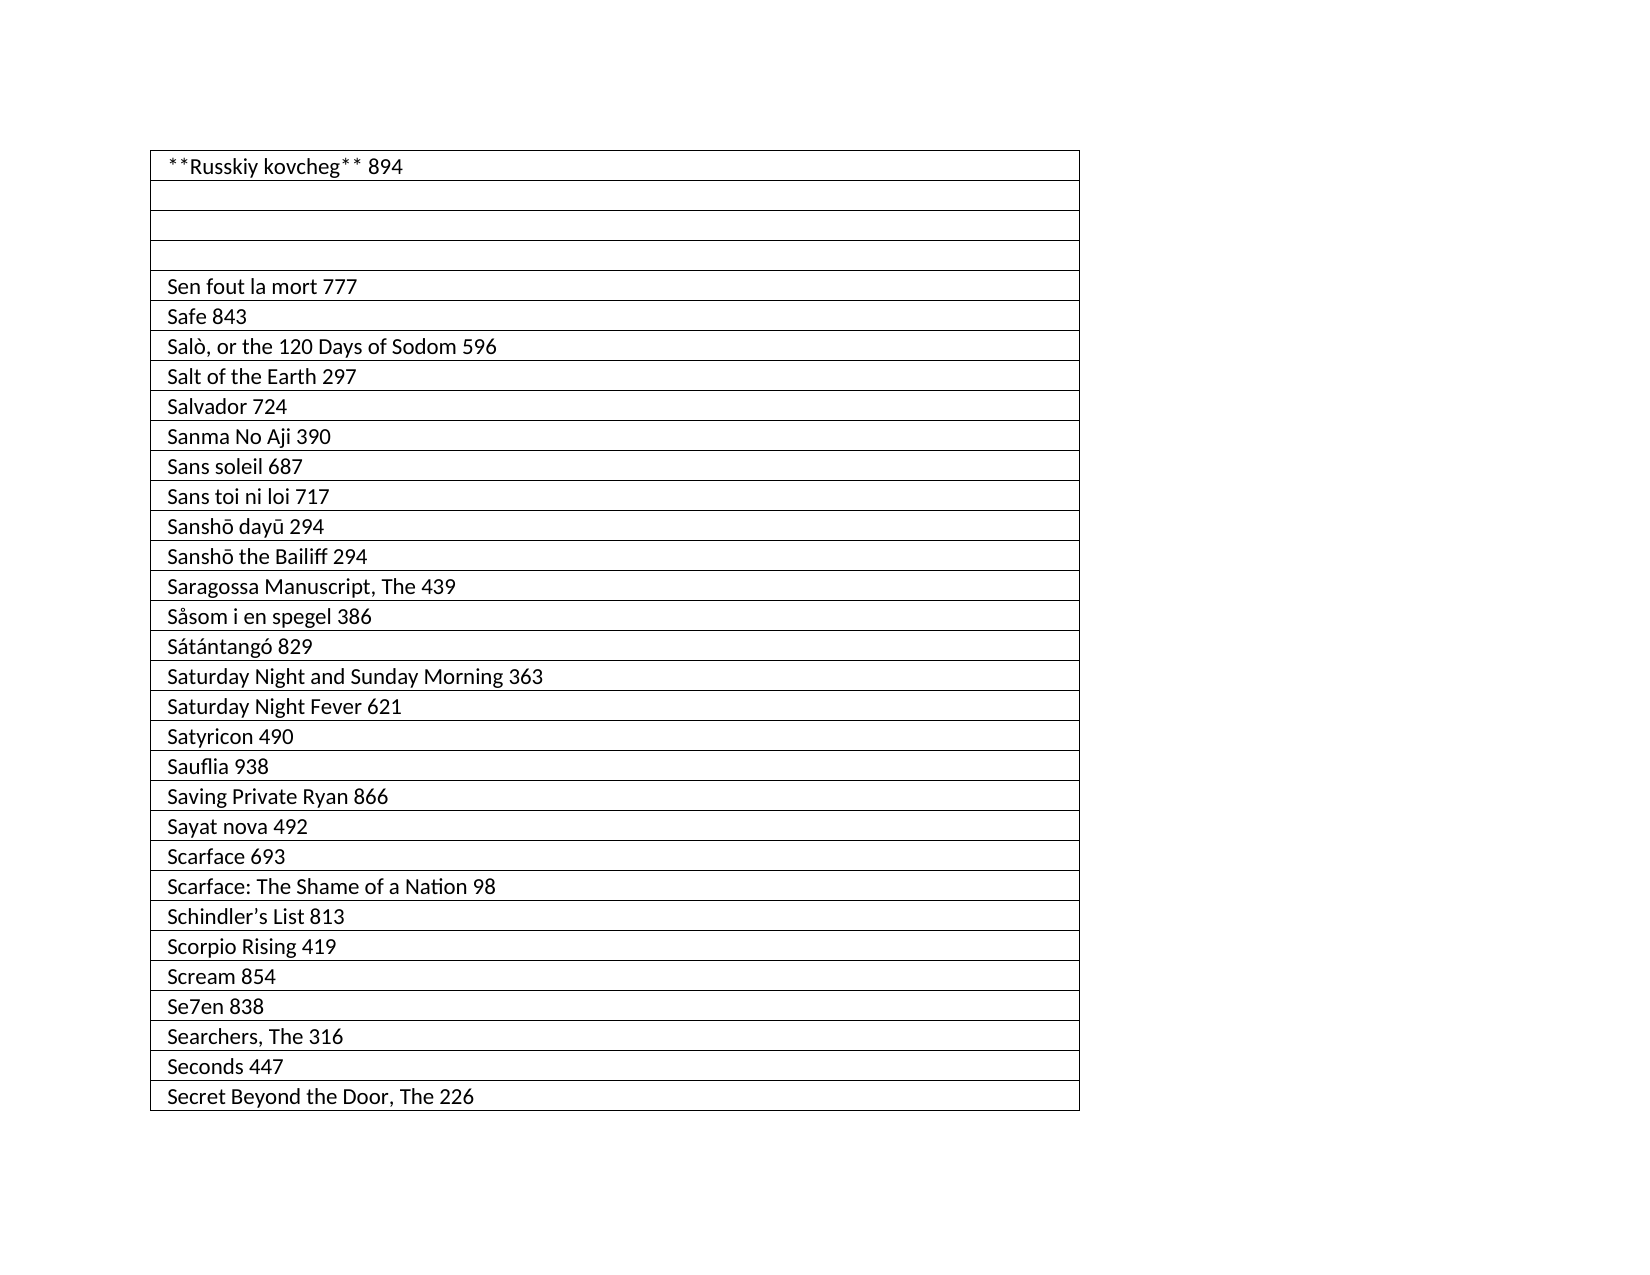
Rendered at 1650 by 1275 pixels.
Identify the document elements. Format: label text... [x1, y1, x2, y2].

table_cell Satyricon 490 [151, 721, 1079, 750]
table_cell Scream 854 [151, 961, 1079, 990]
table_cell Scorpio Rising 419 [151, 931, 1079, 960]
table_cell Se7en 838 [151, 991, 1079, 1020]
table_cell Salt of the Earth 297 [151, 361, 1079, 390]
table_cell Saragossa Manuscript, The 439 [151, 571, 1079, 600]
table_cell Salò, or the 120 Days of Sodom 596 [151, 331, 1079, 360]
table_cell Sanma No Aji 390 [151, 421, 1079, 450]
table_cell [151, 211, 1079, 240]
table_cell [151, 181, 1079, 210]
table_cell Saturday Night and Sunday Morning 363 [151, 661, 1079, 690]
table_cell [151, 241, 1079, 270]
table_cell Saving Private Ryan 866 [151, 781, 1079, 810]
table_cell Scarface: The Shame of a Nation 98 [151, 871, 1079, 900]
table_cell Secret Beyond the Door, The 226 [151, 1081, 1079, 1110]
table_cell Sátántangó 829 [151, 631, 1079, 660]
table_cell Sans toi ni loi 717 [151, 481, 1079, 510]
table_cell Sanshō dayū 294 [151, 511, 1079, 540]
table_cell Searchers, The 316 [151, 1021, 1079, 1050]
table_cell Sanshō the Bailiff 294 [151, 541, 1079, 570]
table_cell Sauflia 938 [151, 751, 1079, 780]
table_cell Sayat nova 492 [151, 811, 1079, 840]
table_cell Sans soleil 687 [151, 451, 1079, 480]
table_cell Schindler’s List 813 [151, 901, 1079, 930]
table_cell **Russkiy kovcheg** 894 [151, 151, 1079, 180]
table_cell Salvador 724 [151, 391, 1079, 420]
table_cell Sen fout la mort 777 [151, 271, 1079, 300]
table_cell Safe 843 [151, 301, 1079, 330]
table_cell Saturday Night Fever 621 [151, 691, 1079, 720]
table_cell Scarface 693 [151, 841, 1079, 870]
table_cell Såsom i en spegel 386 [151, 601, 1079, 630]
table_cell Seconds 447 [151, 1051, 1079, 1080]
